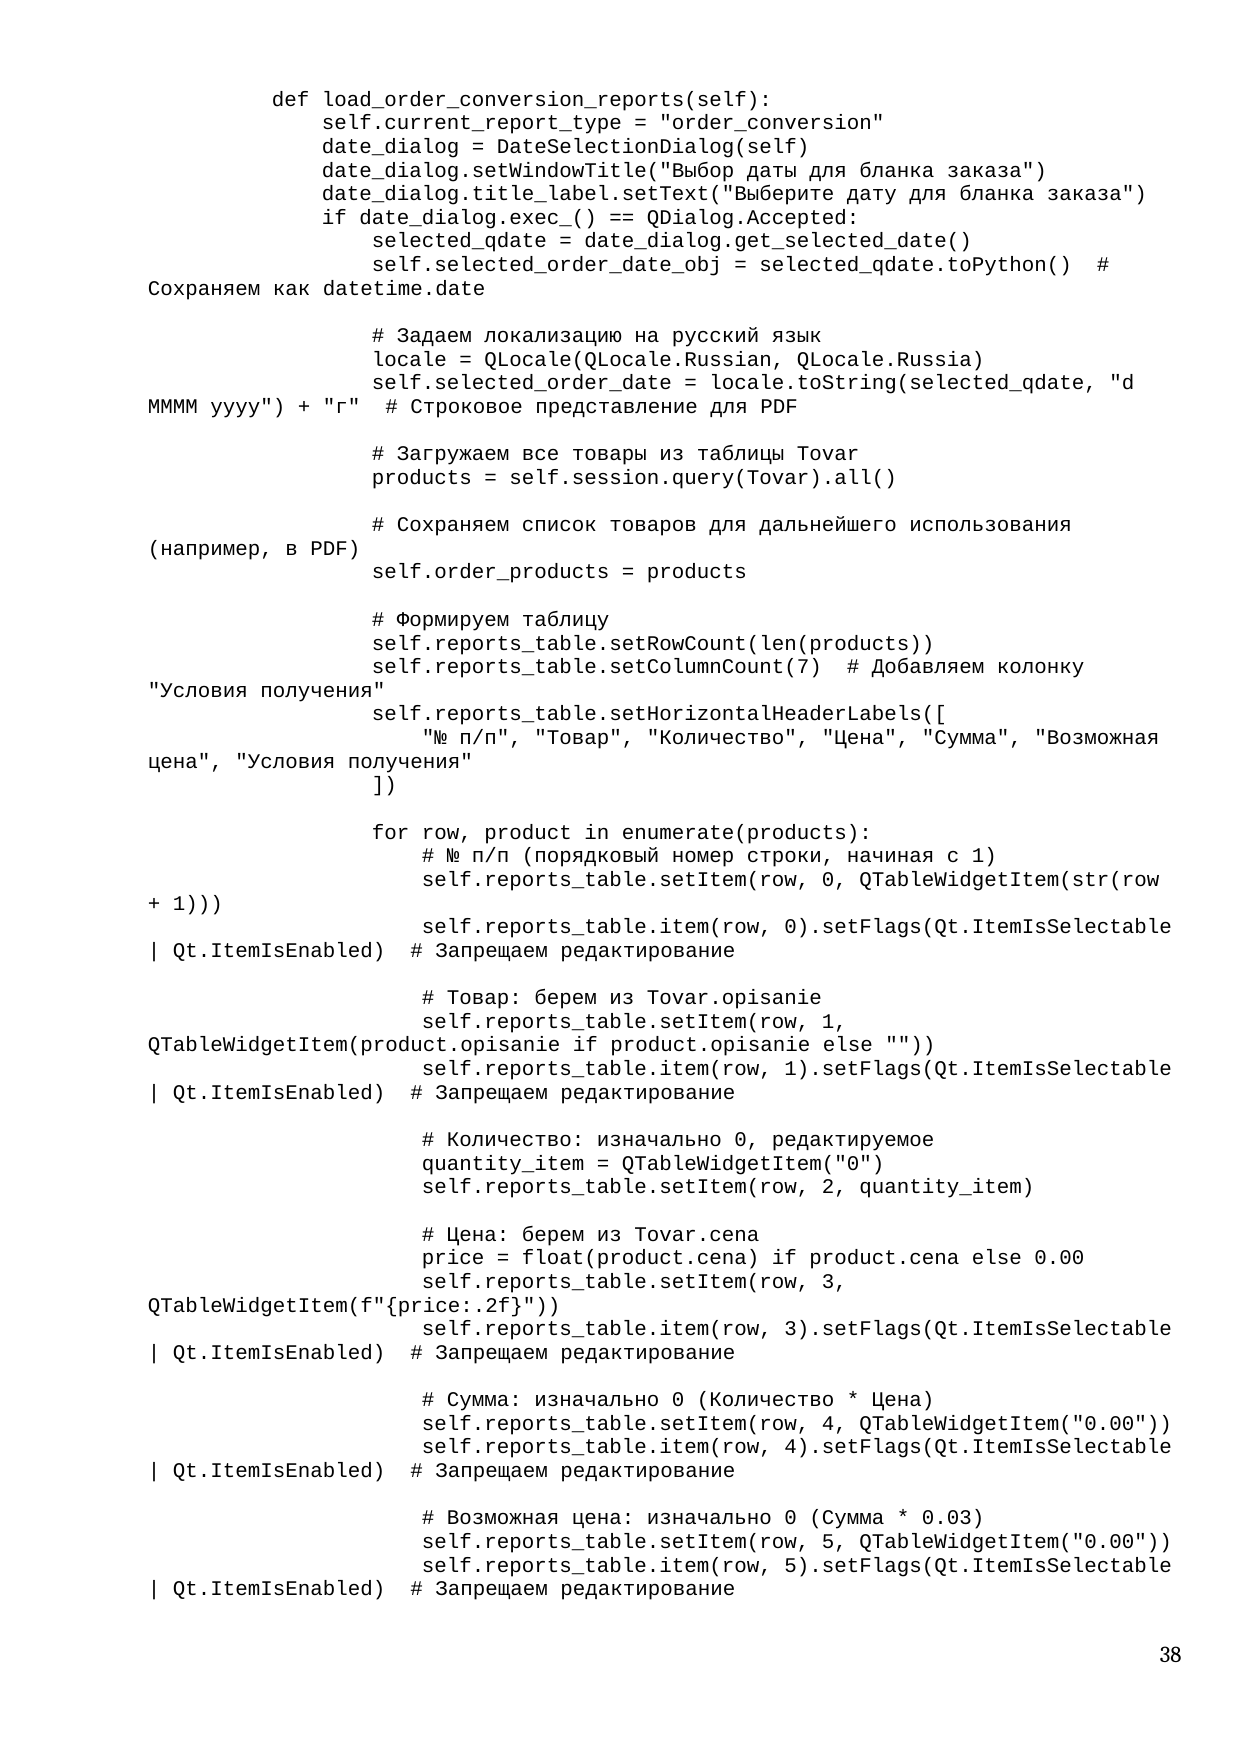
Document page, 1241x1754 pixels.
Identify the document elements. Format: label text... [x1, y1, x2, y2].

text self.reports_table.setItem(row, 3, QTableWidgetItem(f"{price:.2f}")) [148, 1271, 1181, 1318]
text # Цена: берем из Tovar.cena [148, 1224, 1181, 1247]
text self.reports_table.setItem(row, 4, QTableWidgetItem("0.00")) [148, 1413, 1181, 1436]
text quantity_item = QTableWidgetItem("0") [148, 1153, 1181, 1176]
text # Формируем таблицу [148, 609, 1181, 632]
text # Товар: берем из Tovar.opisanie [148, 987, 1181, 1011]
text self.reports_table.item(row, 1).setFlags(Qt.ItemIsSelectable | Qt.ItemIsEnabled) # Запрещаем редактирование [148, 1058, 1181, 1105]
text self.reports_table.item(row, 0).setFlags(Qt.ItemIsSelectable | Qt.ItemIsEnabled) # Запрещаем редактирование [148, 916, 1181, 963]
text self.order_products = products [148, 562, 1181, 585]
text self.reports_table.item(row, 4).setFlags(Qt.ItemIsSelectable | Qt.ItemIsEnabled) # Запрещаем редактирование [148, 1436, 1181, 1484]
text date_dialog.setWindowTitle("Выбор даты для бланка заказа") [148, 159, 1181, 183]
text self.reports_table.setItem(row, 0, QTableWidgetItem(str(row + 1))) [148, 869, 1181, 916]
text # Количество: изначально 0, редактируемое [148, 1129, 1181, 1153]
text price = float(product.cena) if product.cena else 0.00 [148, 1247, 1181, 1271]
text self.reports_table.setColumnCount(7) # Добавляем колонку "Условия получения" [148, 656, 1181, 703]
text # Возможная цена: изначально 0 (Сумма * 0.03) [148, 1507, 1181, 1531]
text # Задаем локализацию на русский язык [148, 325, 1181, 349]
text for row, product in enumerate(products): [148, 822, 1181, 845]
text date_dialog.title_label.setText("Выберите дату для бланка заказа") [148, 183, 1181, 207]
text locale = QLocale(QLocale.Russian, QLocale.Russia) [148, 349, 1181, 372]
text # Сохраняем список товаров для дальнейшего использования (например, в PDF) [148, 514, 1181, 562]
text self.reports_table.setItem(row, 2, quantity_item) [148, 1176, 1181, 1200]
text self.reports_table.item(row, 5).setFlags(Qt.ItemIsSelectable | Qt.ItemIsEnabled) # Запрещаем редактирование [148, 1555, 1181, 1602]
text self.reports_table.setItem(row, 5, QTableWidgetItem("0.00")) [148, 1531, 1181, 1555]
text self.reports_table.setItem(row, 1, QTableWidgetItem(product.opisanie if product.opisanie else "")) [148, 1011, 1181, 1058]
text self.current_report_type = "order_conversion" [148, 112, 1181, 136]
text if date_dialog.exec_() == QDialog.Accepted: [148, 207, 1181, 231]
text date_dialog = DateSelectionDialog(self) [148, 136, 1181, 159]
text "№ п/п", "Товар", "Количество", "Цена", "Сумма", "Возможная цена", "Условия получения" [148, 727, 1181, 774]
text self.selected_order_date = locale.toString(selected_qdate, "d MMMM yyyy") + "г" # Строковое представление для PDF [148, 372, 1181, 420]
text self.reports_table.setHorizontalHeaderLabels([ [148, 703, 1181, 727]
text ]) [148, 774, 1181, 798]
text def load_order_conversion_reports(self): [148, 89, 1181, 112]
text self.selected_order_date_obj = selected_qdate.toPython() # Сохраняем как datetime.date [148, 254, 1181, 301]
text selected_qdate = date_dialog.get_selected_date() [148, 231, 1181, 254]
text self.reports_table.setRowCount(len(products)) [148, 632, 1181, 656]
text # Сумма: изначально 0 (Количество * Цена) [148, 1389, 1181, 1413]
text # Загружаем все товары из таблицы Tovar [148, 443, 1181, 467]
text products = self.session.query(Tovar).all() [148, 467, 1181, 491]
text # № п/п (порядковый номер строки, начиная с 1) [148, 845, 1181, 869]
text self.reports_table.item(row, 3).setFlags(Qt.ItemIsSelectable | Qt.ItemIsEnabled) # Запрещаем редактирование [148, 1318, 1181, 1366]
